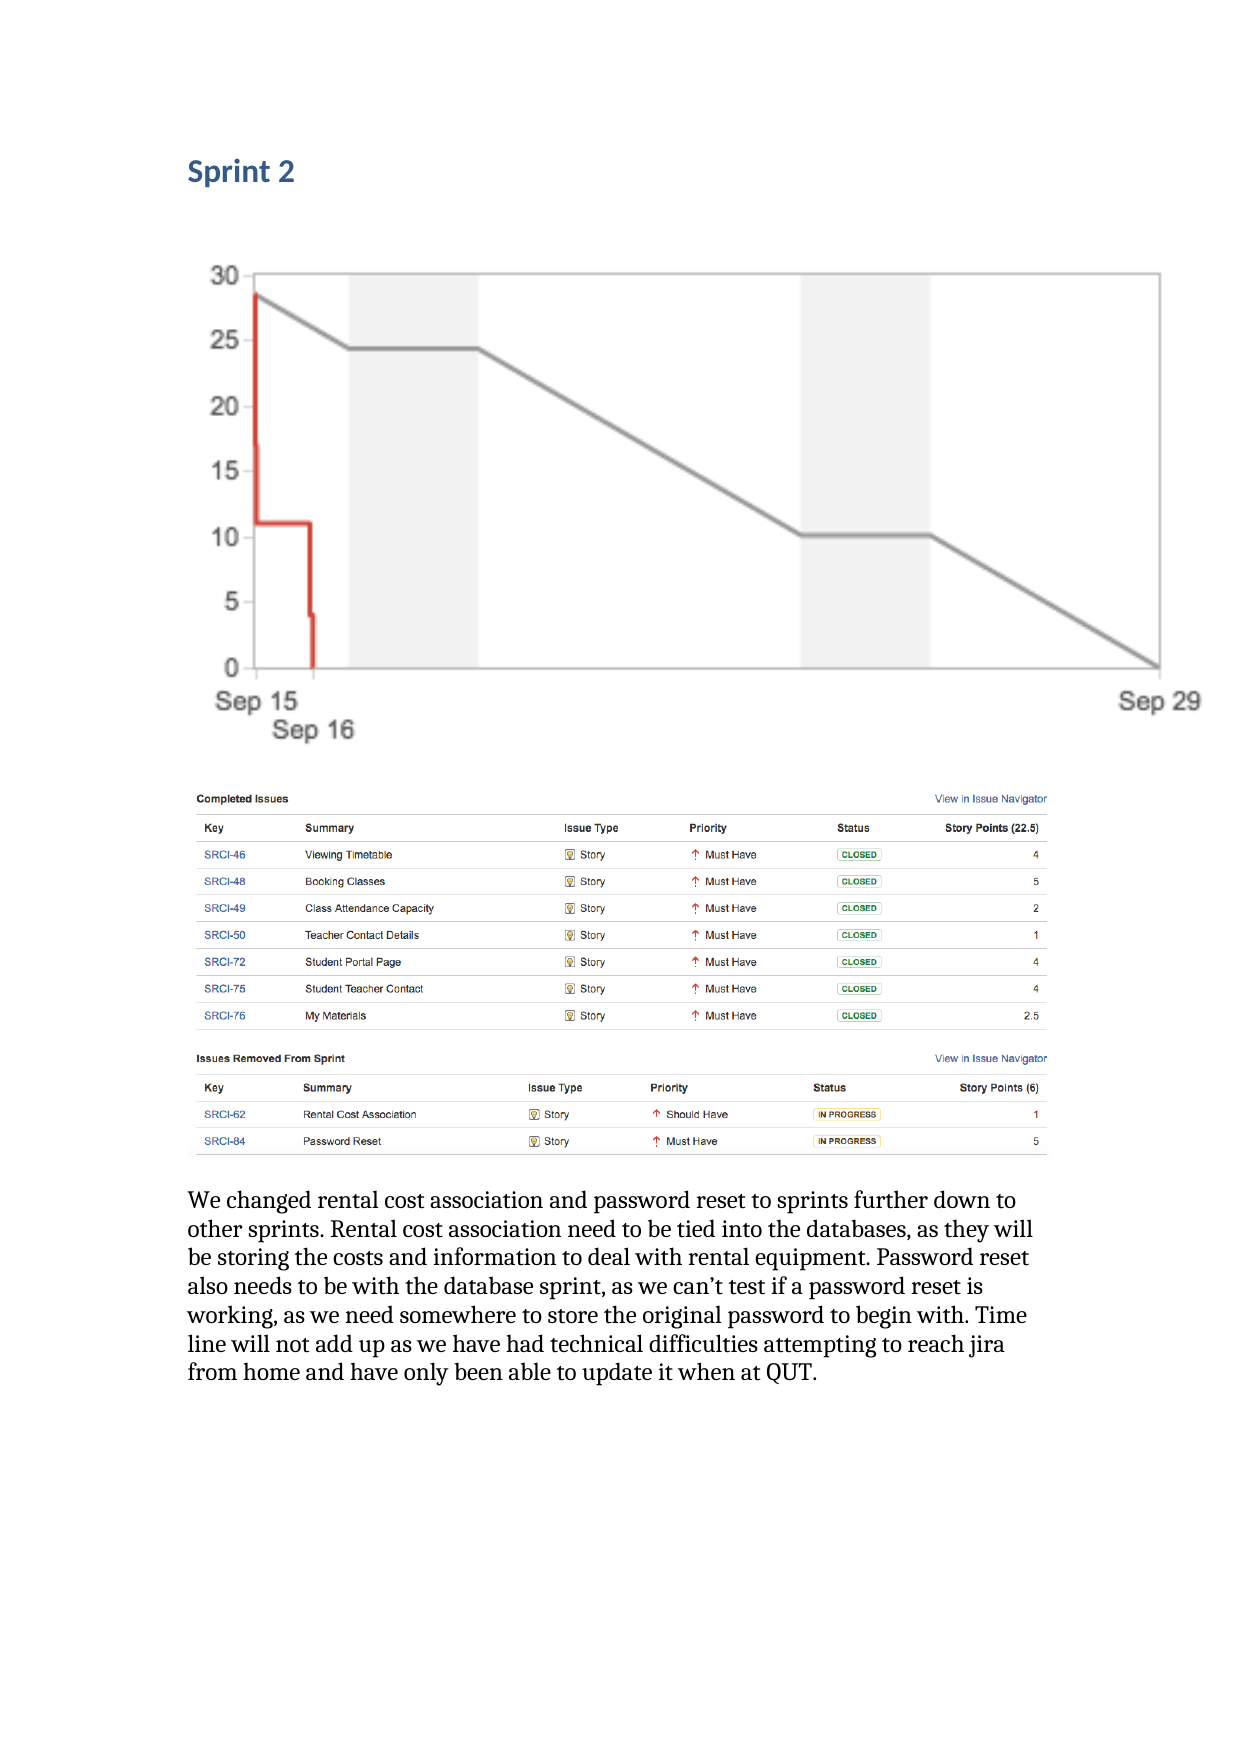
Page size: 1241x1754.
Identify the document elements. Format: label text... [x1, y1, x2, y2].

picture [187, 784, 1050, 1157]
text We changed rental cost association and password reset to sprints further down to other sprints. Rental cost association need to be tied into the databases, as they will be storing the costs and information to deal with rental equipment. Password reset also needs to be with the database sprint, as we can’t test if a password reset is working, as we need somewhere to store the original password to begin with. Time line will not add up as we have had technical difficulties attempting to reach jira from home and have only been able to update it when at QUT. [187, 1186, 1053, 1387]
subtitle Sprint 2 [187, 150, 1053, 191]
picture [187, 240, 1241, 756]
